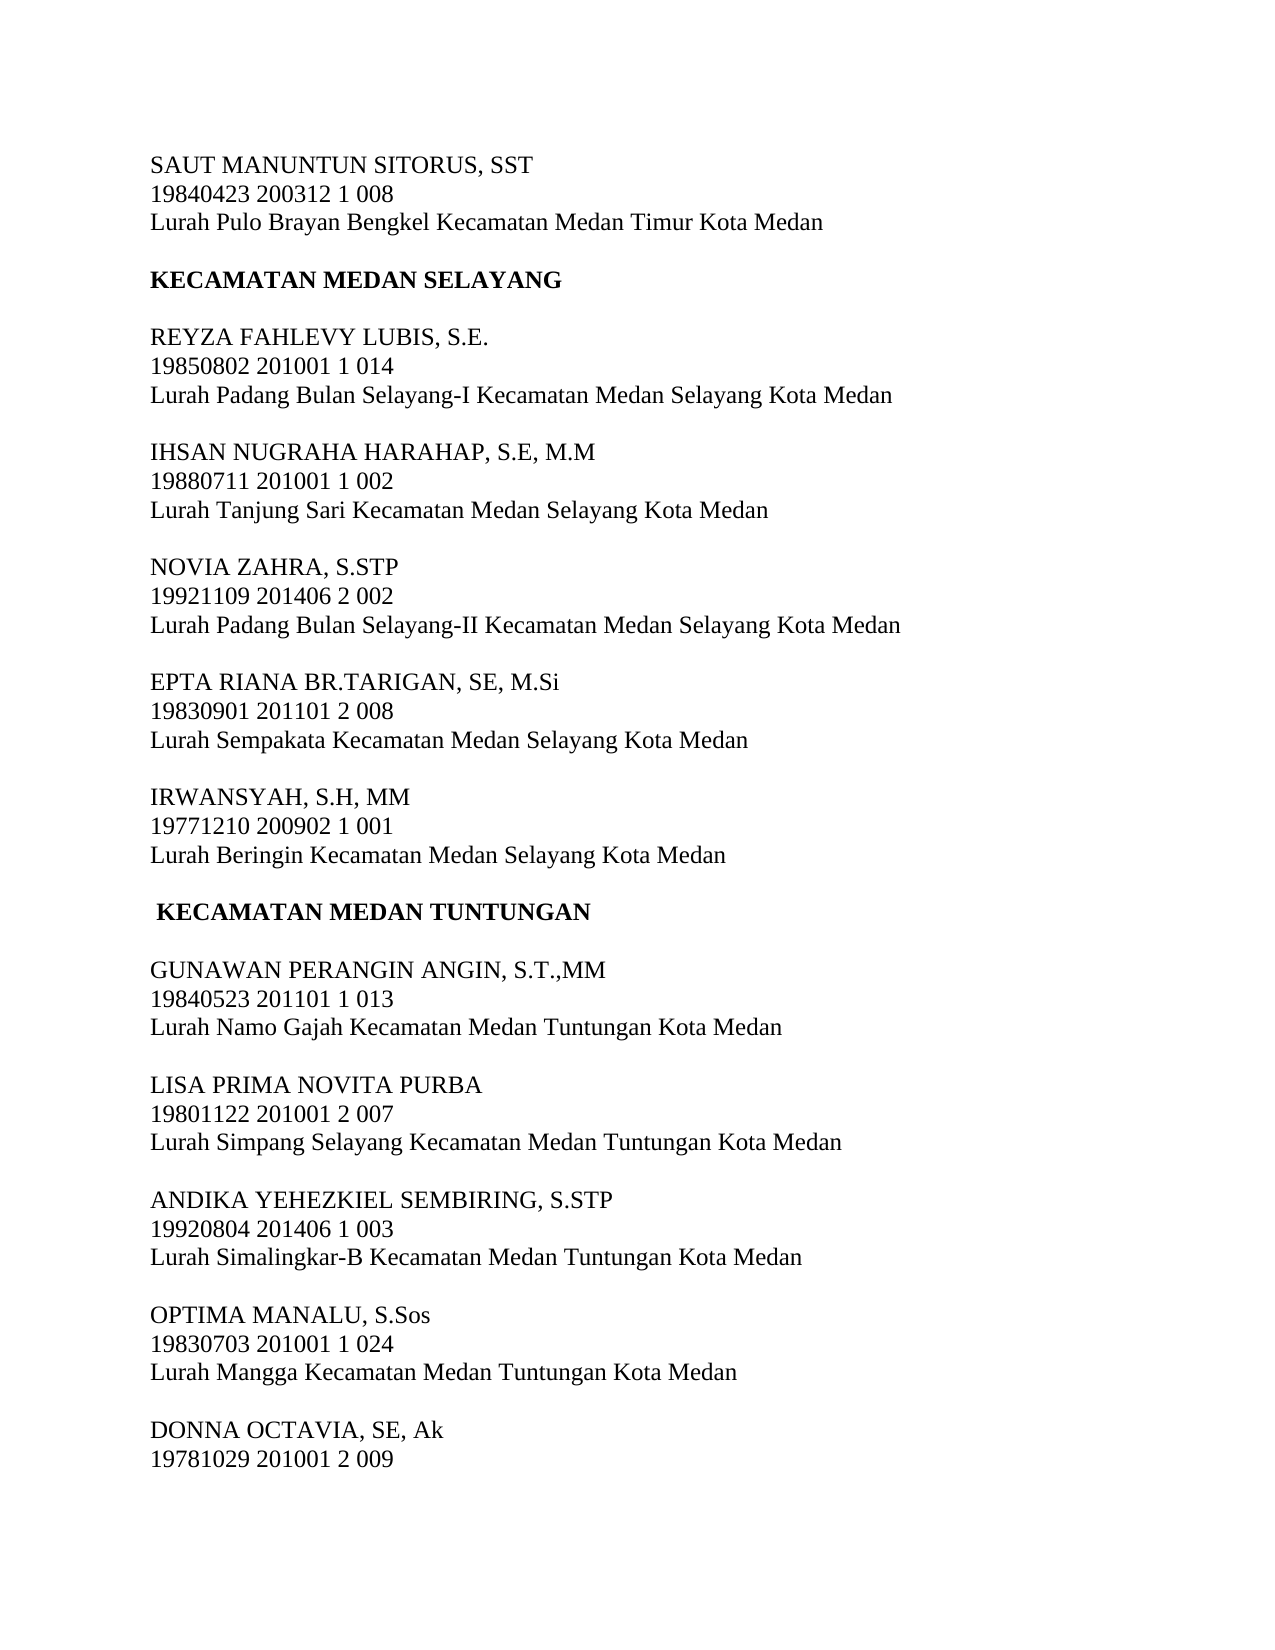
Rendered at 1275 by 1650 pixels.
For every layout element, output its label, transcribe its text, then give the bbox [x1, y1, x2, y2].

text Lurah Beringin Kecamatan Medan Selayang Kota Medan [150, 840, 1125, 869]
text IRWANSYAH, S.H, MM [150, 782, 1125, 811]
text 19840523 201101 1 013 [150, 984, 1125, 1012]
text 19880711 201001 1 002 [150, 466, 1125, 495]
text Lurah Padang Bulan Selayang-II Kecamatan Medan Selayang Kota Medan [150, 610, 1125, 639]
text 19771210 200902 1 001 [150, 811, 1125, 840]
text 19830901 201101 2 008 [150, 696, 1125, 725]
text IHSAN NUGRAHA HARAHAP, S.E, M.M [150, 437, 1125, 466]
text NOVIA ZAHRA, S.STP [150, 552, 1125, 581]
text 19920804 201406 1 003 [150, 1214, 1125, 1242]
text REYZA FAHLEVY LUBIS, S.E. [150, 322, 1125, 351]
text SAUT MANUNTUN SITORUS, SST [150, 150, 1125, 179]
text Lurah Padang Bulan Selayang-I Kecamatan Medan Selayang Kota Medan [150, 380, 1125, 409]
text Lurah Simalingkar-B Kecamatan Medan Tuntungan Kota Medan [150, 1242, 1125, 1271]
text KECAMATAN MEDAN TUNTUNGAN [150, 897, 1125, 926]
text 19850802 201001 1 014 [150, 351, 1125, 380]
text 19781029 201001 2 009 [150, 1444, 1125, 1472]
text 19801122 201001 2 007 [150, 1099, 1125, 1127]
text LISA PRIMA NOVITA PURBA [150, 1070, 1125, 1099]
text 19921109 201406 2 002 [150, 581, 1125, 610]
text 19830703 201001 1 024 [150, 1329, 1125, 1357]
text ANDIKA YEHEZKIEL SEMBIRING, S.STP [150, 1185, 1125, 1214]
text Lurah Pulo Brayan Bengkel Kecamatan Medan Timur Kota Medan [150, 207, 1125, 236]
text Lurah Mangga Kecamatan Medan Tuntungan Kota Medan [150, 1357, 1125, 1386]
text 19840423 200312 1 008 [150, 179, 1125, 207]
text Lurah Simpang Selayang Kecamatan Medan Tuntungan Kota Medan [150, 1127, 1125, 1156]
text DONNA OCTAVIA, SE, Ak [150, 1415, 1125, 1444]
text Lurah Tanjung Sari Kecamatan Medan Selayang Kota Medan [150, 495, 1125, 524]
text Lurah Sempakata Kecamatan Medan Selayang Kota Medan [150, 725, 1125, 754]
text GUNAWAN PERANGIN ANGIN, S.T.,MM [150, 955, 1125, 984]
text KECAMATAN MEDAN SELAYANG [150, 265, 1125, 294]
text Lurah Namo Gajah Kecamatan Medan Tuntungan Kota Medan [150, 1012, 1125, 1041]
text OPTIMA MANALU, S.Sos [150, 1300, 1125, 1329]
text EPTA RIANA BR.TARIGAN, SE, M.Si [150, 667, 1125, 696]
